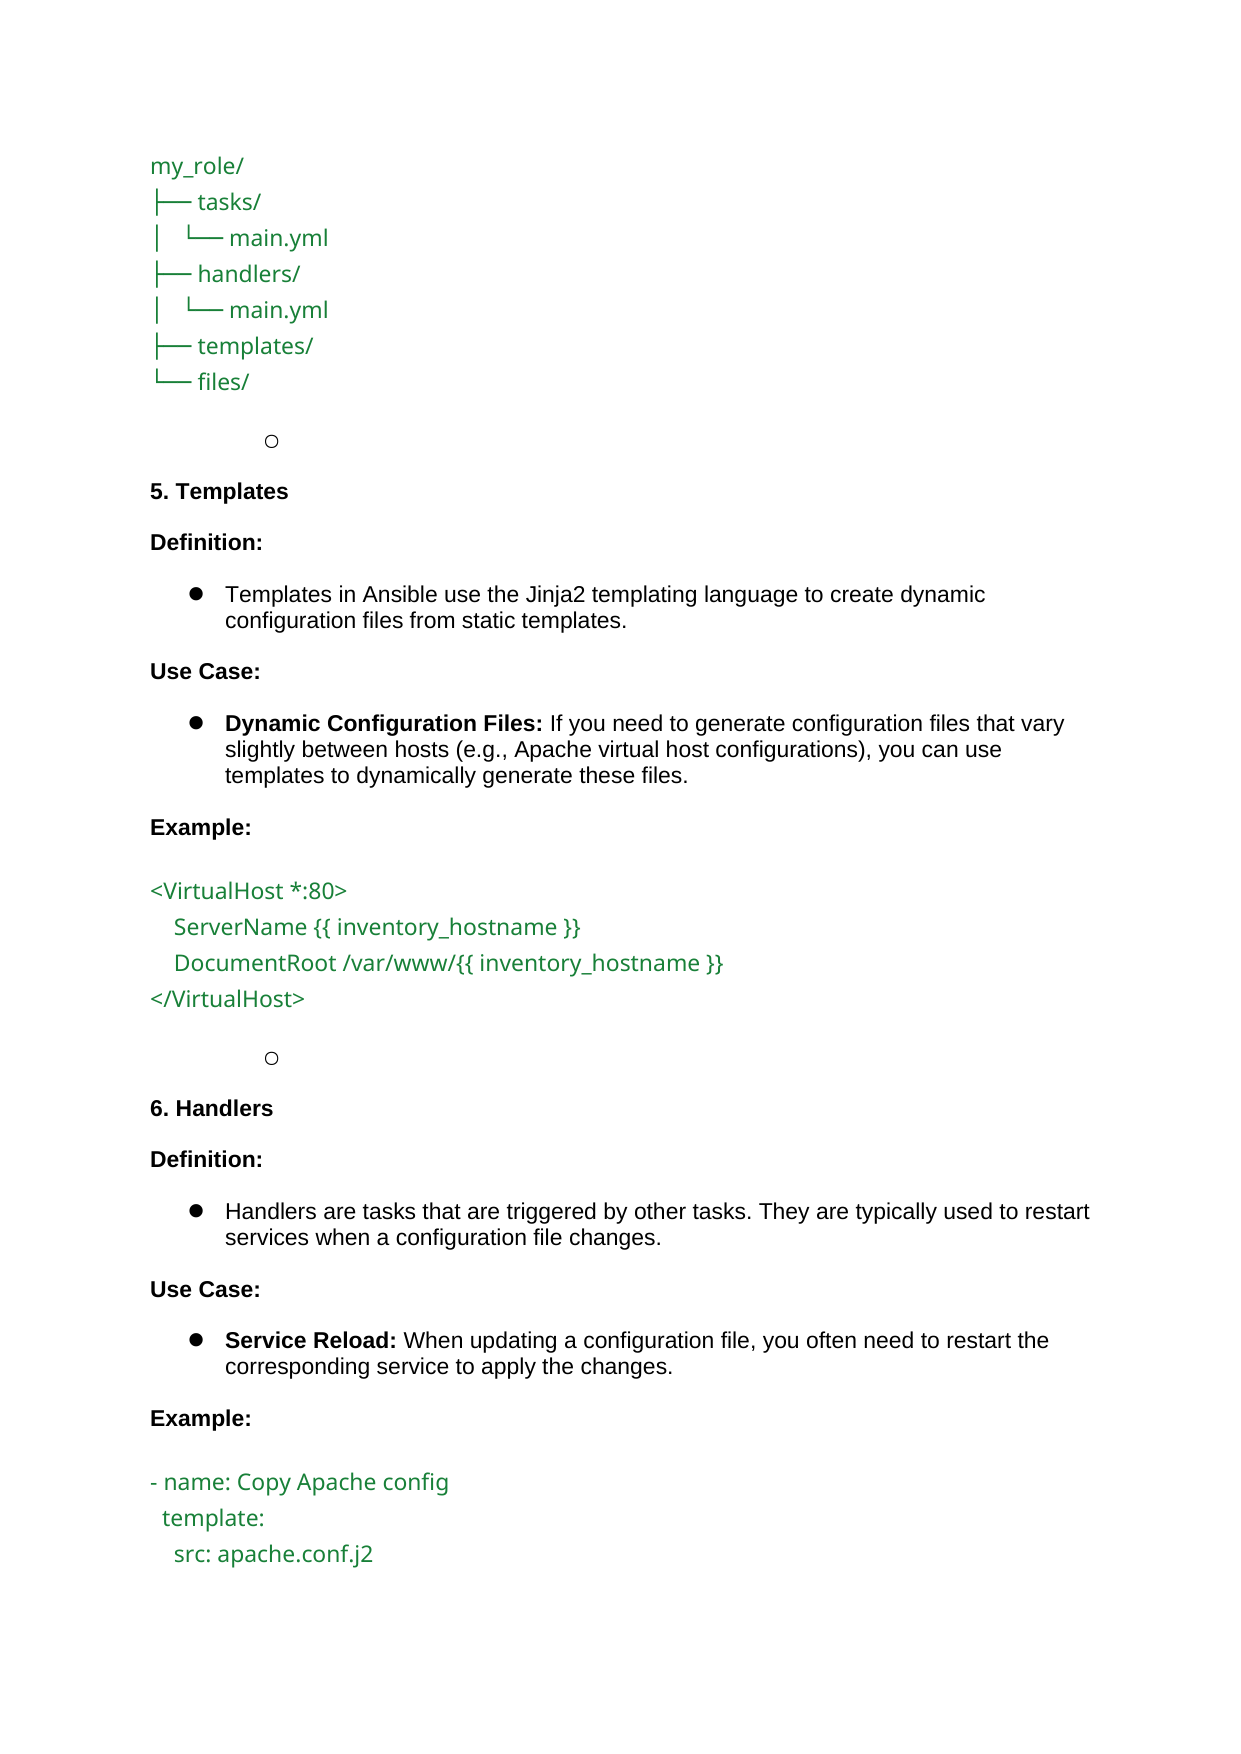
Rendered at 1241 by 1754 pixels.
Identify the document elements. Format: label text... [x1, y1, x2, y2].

text </VirtualHost> [150, 983, 1090, 1014]
text │ └── main.yml [150, 294, 1090, 325]
text 5. Templates [150, 478, 1090, 504]
text ServerName {{ inventory_hostname }} [150, 911, 1090, 942]
text 6. Handlers [150, 1095, 1090, 1121]
text └── files/ [150, 366, 1090, 397]
list Templates in Ansible use the Jinja2 templating language to create dynamic configuration files from static templates. [187, 581, 1090, 633]
text Use Case: [150, 658, 1090, 685]
text Definition: [150, 1146, 1090, 1173]
list Handlers are tasks that are triggered by other tasks. They are typically used to restart services when a configuration file changes. [187, 1198, 1090, 1251]
list Dynamic Configuration Files: If you need to generate configuration files that vary slightly between hosts (e.g., Apache virtual host configurations), you can use templates to dynamically generate these files. [187, 710, 1090, 789]
text src: apache.conf.j2 [150, 1538, 1090, 1569]
text │ └── main.yml [150, 222, 1090, 253]
text Example: <VirtualHost *:80> [150, 814, 1090, 906]
text Definition: [150, 529, 1090, 556]
text ├── handlers/ [150, 258, 1090, 289]
text Use Case: [150, 1276, 1090, 1302]
text Example: - name: Copy Apache config [150, 1404, 1090, 1497]
text ├── templates/ [150, 330, 1090, 361]
text ├── tasks/ [150, 186, 1090, 217]
text template: [150, 1502, 1090, 1533]
text my_role/ [150, 150, 1090, 181]
text DocumentRoot /var/www/{{ inventory_hostname }} [150, 947, 1090, 978]
list Service Reload: When updating a configuration file, you often need to restart the corresponding service to apply the changes. [187, 1327, 1090, 1379]
